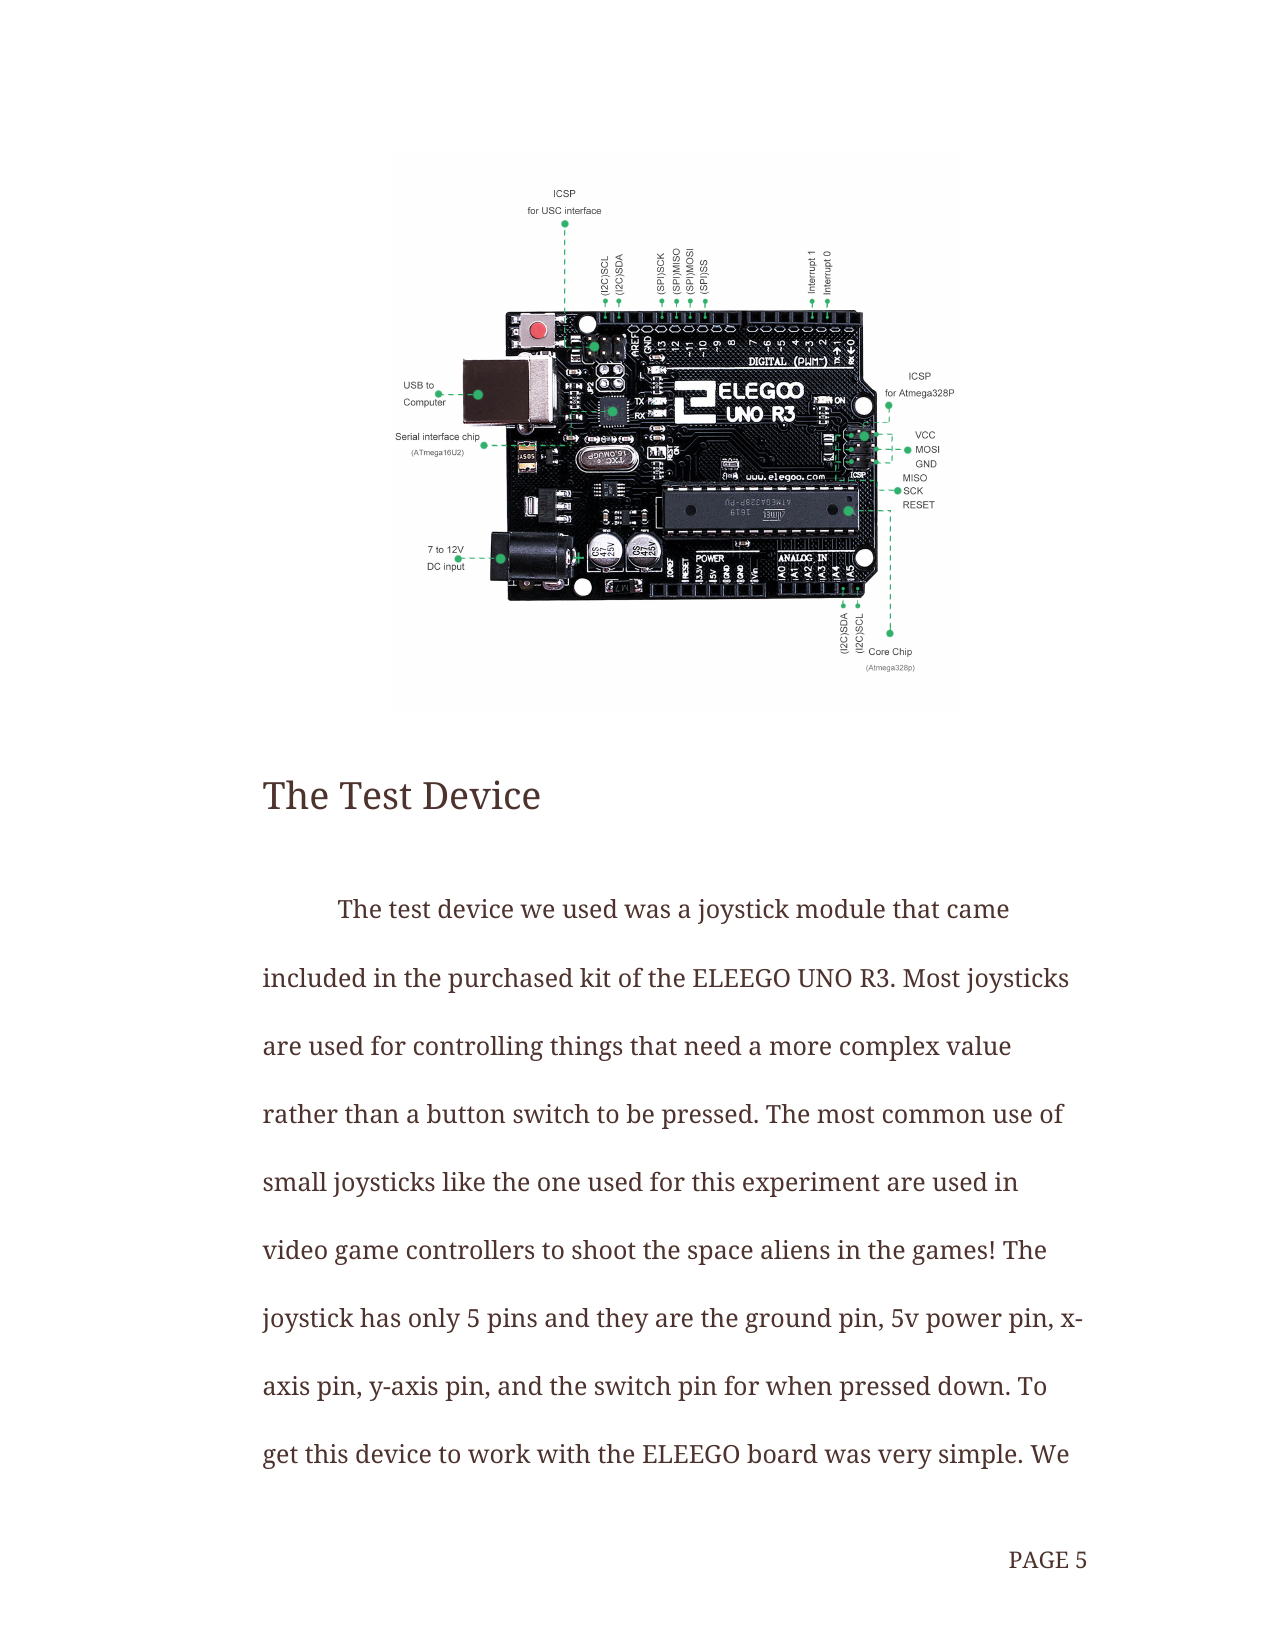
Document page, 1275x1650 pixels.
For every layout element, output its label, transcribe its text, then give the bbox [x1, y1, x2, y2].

picture [391, 150, 959, 718]
list The Test Device [262, 769, 1087, 820]
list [262, 892, 1087, 1471]
